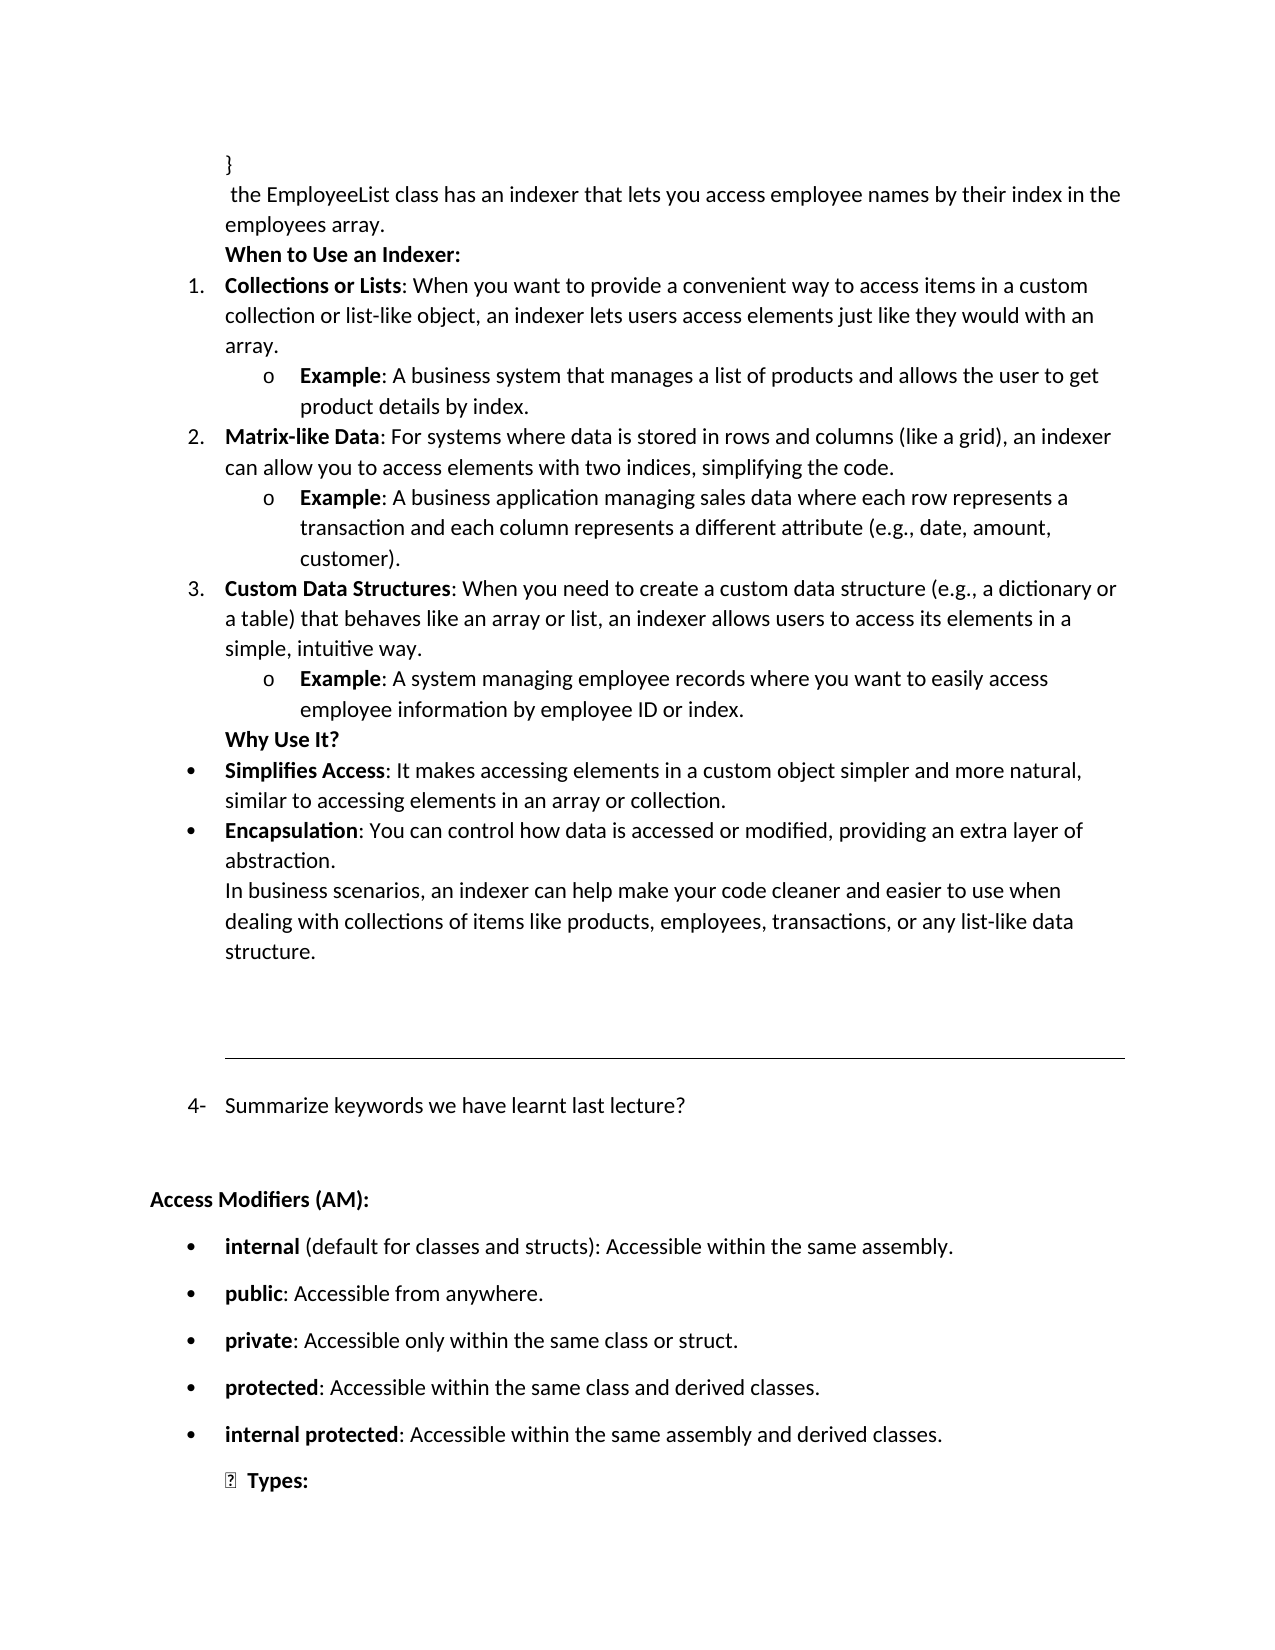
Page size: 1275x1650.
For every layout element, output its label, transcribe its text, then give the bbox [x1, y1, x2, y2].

list Example: A system managing employee records where you want to easily access employee information by employee ID or index. [262, 664, 1125, 723]
list internal protected: Accessible within the same assembly and derived classes. [187, 1420, 1125, 1448]
list Summarize keywords we have learnt last lecture? [187, 1092, 1125, 1120]
list private: Accessible only within the same class or struct. [187, 1326, 1125, 1354]
list the EmployeeList class has an indexer that lets you access employee names by their index in the employees array. [225, 180, 1125, 238]
list protected: Accessible within the same class and derived classes. [187, 1373, 1125, 1401]
list Encapsulation: You can control how data is accessed or modified, providing an extra layer of abstraction. [187, 816, 1125, 874]
list } [225, 150, 1125, 178]
list Example: A business system that manages a list of products and allows the user to get product details by index. [262, 361, 1125, 420]
list Matrix-like Data: For systems where data is stored in rows and columns (like a grid), an indexer can allow you to access elements with two indices, simplifying the code. [187, 422, 1125, 481]
list Collections or Lists: When you want to provide a convenient way to access items in a custom collection or list-like object, an indexer lets users access elements just like they would with an array. [187, 271, 1125, 359]
list Custom Data Structures: When you need to create a custom data structure (e.g., a dictionary or a table) that behaves like an array or list, an indexer allows users to access its elements in a simple, intuitive way. [187, 574, 1125, 662]
list Simplifies Access: It makes accessing elements in a custom object simpler and more natural, similar to accessing elements in an array or collection. [187, 756, 1125, 814]
text  Types: [225, 1467, 1125, 1495]
list When to Use an Indexer: [225, 241, 1125, 269]
list Example: A business application managing sales data where each row represents a transaction and each column represents a different attribute (e.g., date, amount, customer). [262, 483, 1125, 572]
text Access Modifiers (AM): [150, 1185, 1125, 1213]
list internal (default for classes and structs): Accessible within the same assembly. [187, 1232, 1125, 1260]
list public: Accessible from anywhere. [187, 1279, 1125, 1307]
list In business scenarios, an indexer can help make your code cleaner and easier to use when dealing with collections of items like products, employees, transactions, or any list-like data structure. [225, 877, 1125, 965]
list Why Use It? [225, 726, 1125, 753]
